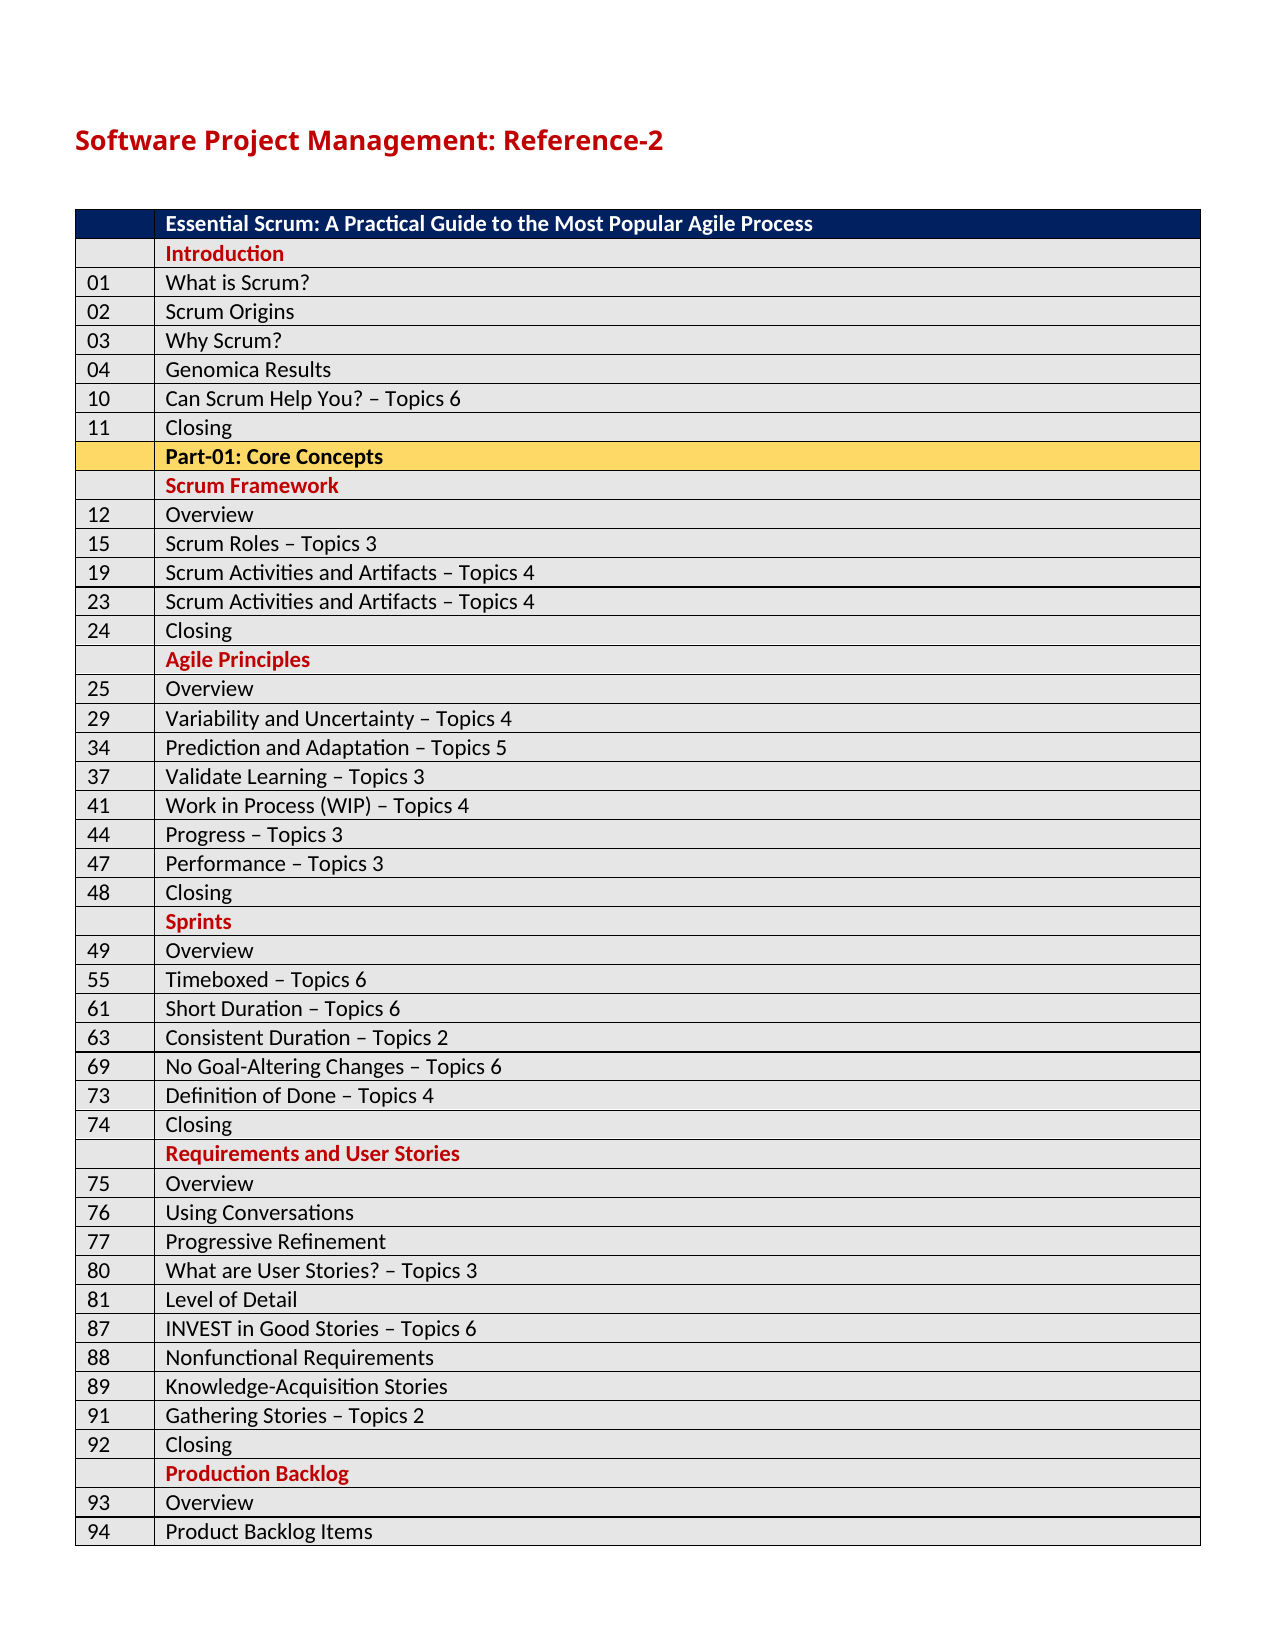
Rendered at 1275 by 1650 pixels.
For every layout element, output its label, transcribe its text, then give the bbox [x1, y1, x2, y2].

table_cell 63 [76, 1023, 154, 1051]
table_header Essential Scrum: A Practical Guide to the Most Popular Agile Process [155, 210, 1200, 238]
table_cell 92 [76, 1430, 154, 1458]
table_cell 80 [76, 1256, 154, 1284]
table_cell 89 [76, 1372, 154, 1400]
table_cell Closing [155, 878, 1200, 906]
table_cell 81 [76, 1285, 154, 1313]
table_cell [76, 471, 154, 499]
table_cell Closing [155, 1111, 1200, 1138]
table_cell Sprints [155, 907, 1200, 935]
table_cell 24 [76, 616, 154, 644]
table_cell 76 [76, 1198, 154, 1226]
table_cell 03 [76, 326, 154, 354]
table_cell Short Duration – Topics 6 [155, 994, 1200, 1022]
table_cell Scrum Origins [155, 297, 1200, 325]
table_cell [76, 646, 154, 673]
table_cell 91 [76, 1401, 154, 1429]
table_cell No Goal-Altering Changes – Topics 6 [155, 1053, 1200, 1080]
table_cell 75 [76, 1169, 154, 1197]
table_cell 01 [76, 268, 154, 296]
table_cell Gathering Stories – Topics 2 [155, 1401, 1200, 1429]
table_cell Level of Detail [155, 1285, 1200, 1313]
table_cell Knowledge-Acquisition Stories [155, 1372, 1200, 1400]
table_cell [76, 1140, 154, 1168]
table_cell 87 [76, 1314, 154, 1342]
table_cell 29 [76, 704, 154, 732]
table_cell Closing [155, 616, 1200, 644]
table_cell Requirements and User Stories [155, 1140, 1200, 1168]
table_cell Part-01: Core Concepts [155, 442, 1200, 470]
table_cell Product Backlog Items [155, 1518, 1200, 1545]
table_cell Scrum Roles – Topics 3 [155, 529, 1200, 557]
table_cell Scrum Framework [155, 471, 1200, 499]
table_cell 41 [76, 791, 154, 819]
table_cell [76, 907, 154, 935]
table_cell 02 [76, 297, 154, 325]
table_cell [76, 1459, 154, 1487]
table_cell 12 [76, 500, 154, 528]
table_cell 10 [76, 384, 154, 412]
table_cell Overview [155, 1488, 1200, 1516]
table_cell Progress – Topics 3 [155, 820, 1200, 848]
table_cell [76, 239, 154, 267]
table_cell What is Scrum? [155, 268, 1200, 296]
table_cell What are User Stories? – Topics 3 [155, 1256, 1200, 1284]
table_cell 74 [76, 1111, 154, 1138]
table_cell Scrum Activities and Artifacts – Topics 4 [155, 588, 1200, 615]
table_cell 93 [76, 1488, 154, 1516]
table_cell 77 [76, 1227, 154, 1255]
table_header [76, 210, 154, 238]
table_cell 23 [76, 588, 154, 615]
table_cell Using Conversations [155, 1198, 1200, 1226]
table_cell 19 [76, 558, 154, 586]
table_cell Validate Learning – Topics 3 [155, 762, 1200, 790]
table_cell 11 [76, 413, 154, 441]
table_cell Overview [155, 675, 1200, 703]
table_cell 34 [76, 733, 154, 761]
table_cell 55 [76, 965, 154, 993]
table_cell [76, 442, 154, 470]
table_cell Can Scrum Help You? – Topics 6 [155, 384, 1200, 412]
table_cell Progressive Refinement [155, 1227, 1200, 1255]
table_cell 15 [76, 529, 154, 557]
table_cell Timeboxed – Topics 6 [155, 965, 1200, 993]
table_cell Production Backlog [155, 1459, 1200, 1487]
table_cell Closing [155, 413, 1200, 441]
table_cell Why Scrum? [155, 326, 1200, 354]
table_cell 48 [76, 878, 154, 906]
table_cell Overview [155, 936, 1200, 964]
table_cell Agile Principles [155, 646, 1200, 673]
table_cell 37 [76, 762, 154, 790]
table_cell Genomica Results [155, 355, 1200, 383]
table_cell 88 [76, 1343, 154, 1371]
table_cell 44 [76, 820, 154, 848]
table_cell 47 [76, 849, 154, 877]
table_cell Consistent Duration – Topics 2 [155, 1023, 1200, 1051]
table_cell Prediction and Adaptation – Topics 5 [155, 733, 1200, 761]
table_cell 04 [76, 355, 154, 383]
table_cell 73 [76, 1081, 154, 1109]
table_cell 25 [76, 675, 154, 703]
table_cell 49 [76, 936, 154, 964]
table_cell 94 [76, 1518, 154, 1545]
table_cell Overview [155, 1169, 1200, 1197]
table_cell Overview [155, 500, 1200, 528]
table_cell Definition of Done – Topics 4 [155, 1081, 1200, 1109]
table_cell 69 [76, 1053, 154, 1080]
table_cell Variability and Uncertainty – Topics 4 [155, 704, 1200, 732]
table_cell Closing [155, 1430, 1200, 1458]
table_cell Introduction [155, 239, 1200, 267]
table_cell Nonfunctional Requirements [155, 1343, 1200, 1371]
table_cell Performance – Topics 3 [155, 849, 1200, 877]
table_cell Scrum Activities and Artifacts – Topics 4 [155, 558, 1200, 586]
subtitle Software Project Management: Reference-2 [75, 122, 1200, 159]
table_cell Work in Process (WIP) – Topics 4 [155, 791, 1200, 819]
table_cell INVEST in Good Stories – Topics 6 [155, 1314, 1200, 1342]
table_cell 61 [76, 994, 154, 1022]
